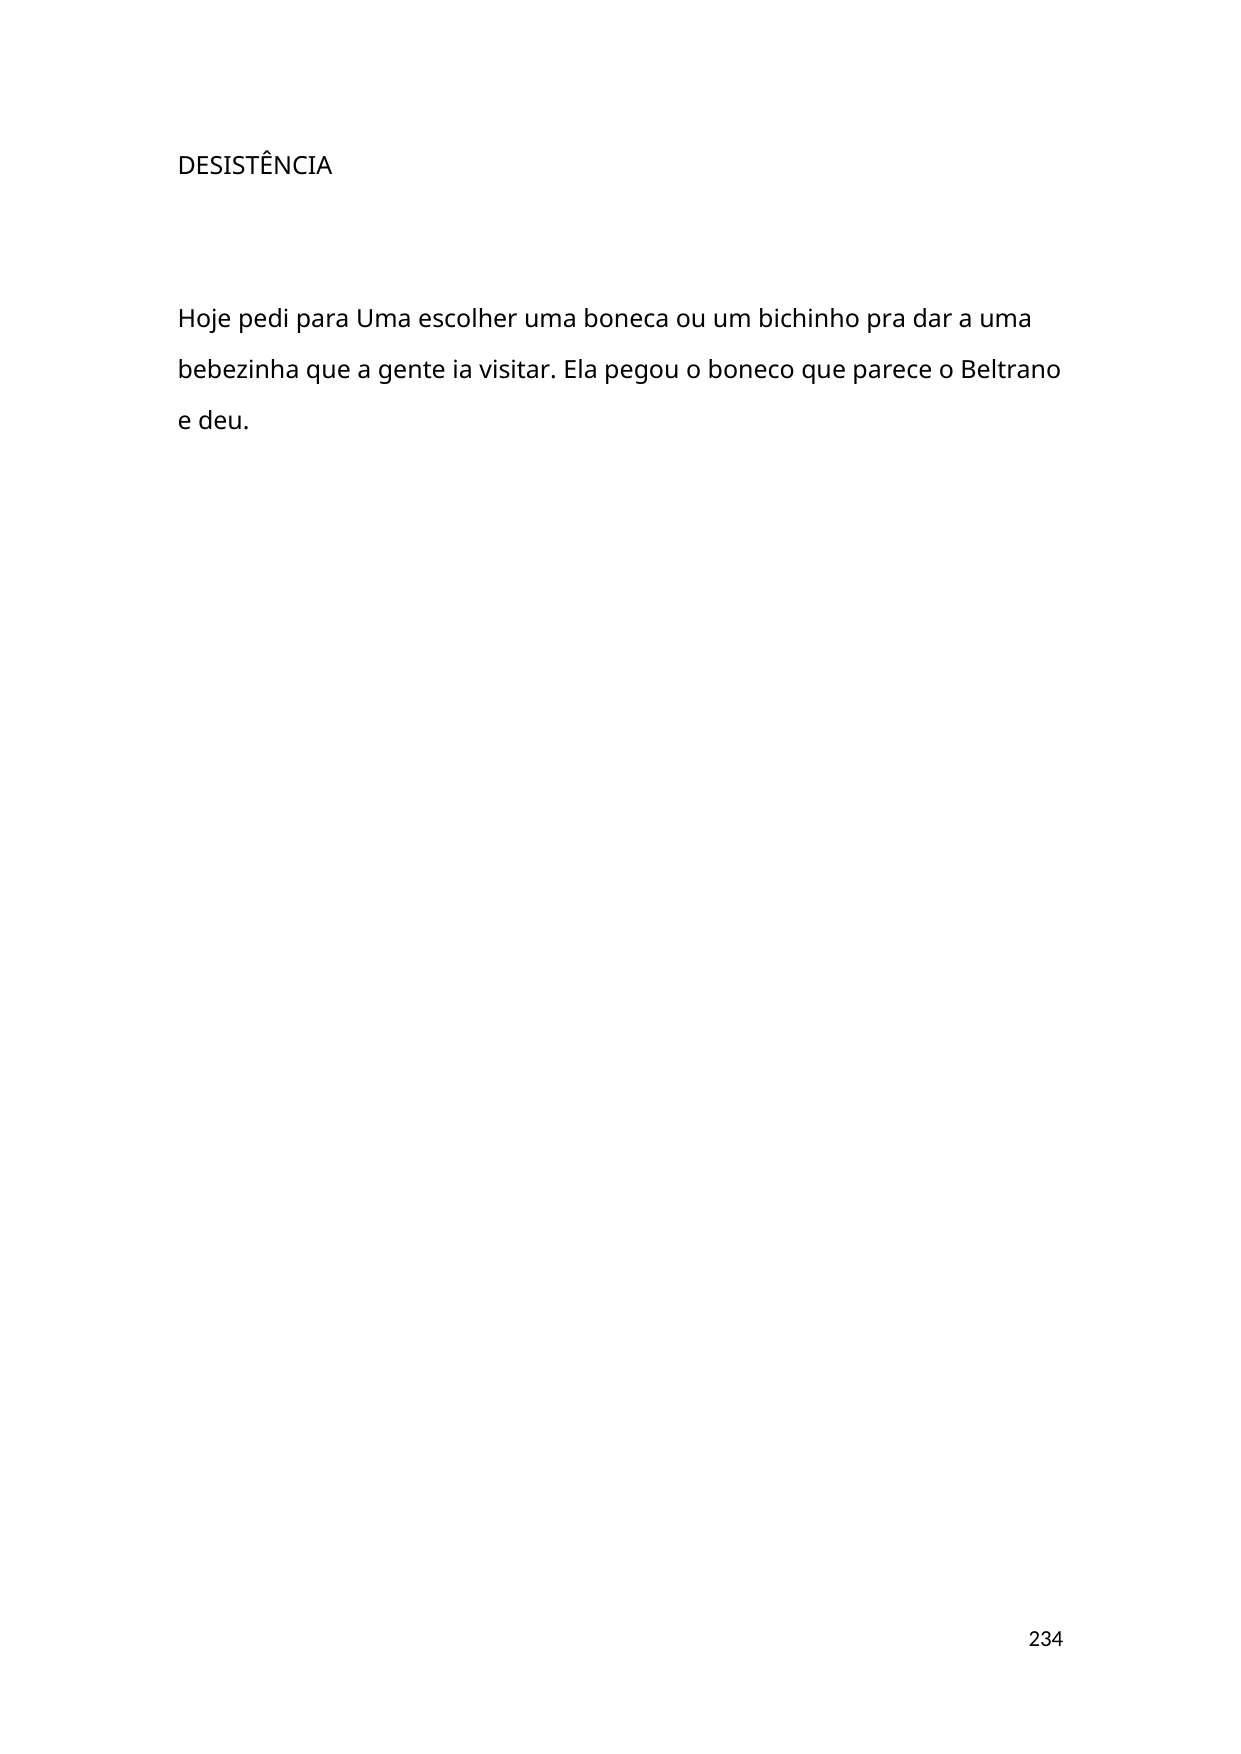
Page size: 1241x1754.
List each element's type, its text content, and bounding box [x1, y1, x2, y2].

text DESISTÊNCIA [177, 148, 1063, 182]
text Hoje pedi para Uma escolher uma boneca ou um bichinho pra dar a uma bebezinha que a gente ia visitar. Ela pegou o boneco que parece o Beltrano e deu. [177, 301, 1063, 437]
